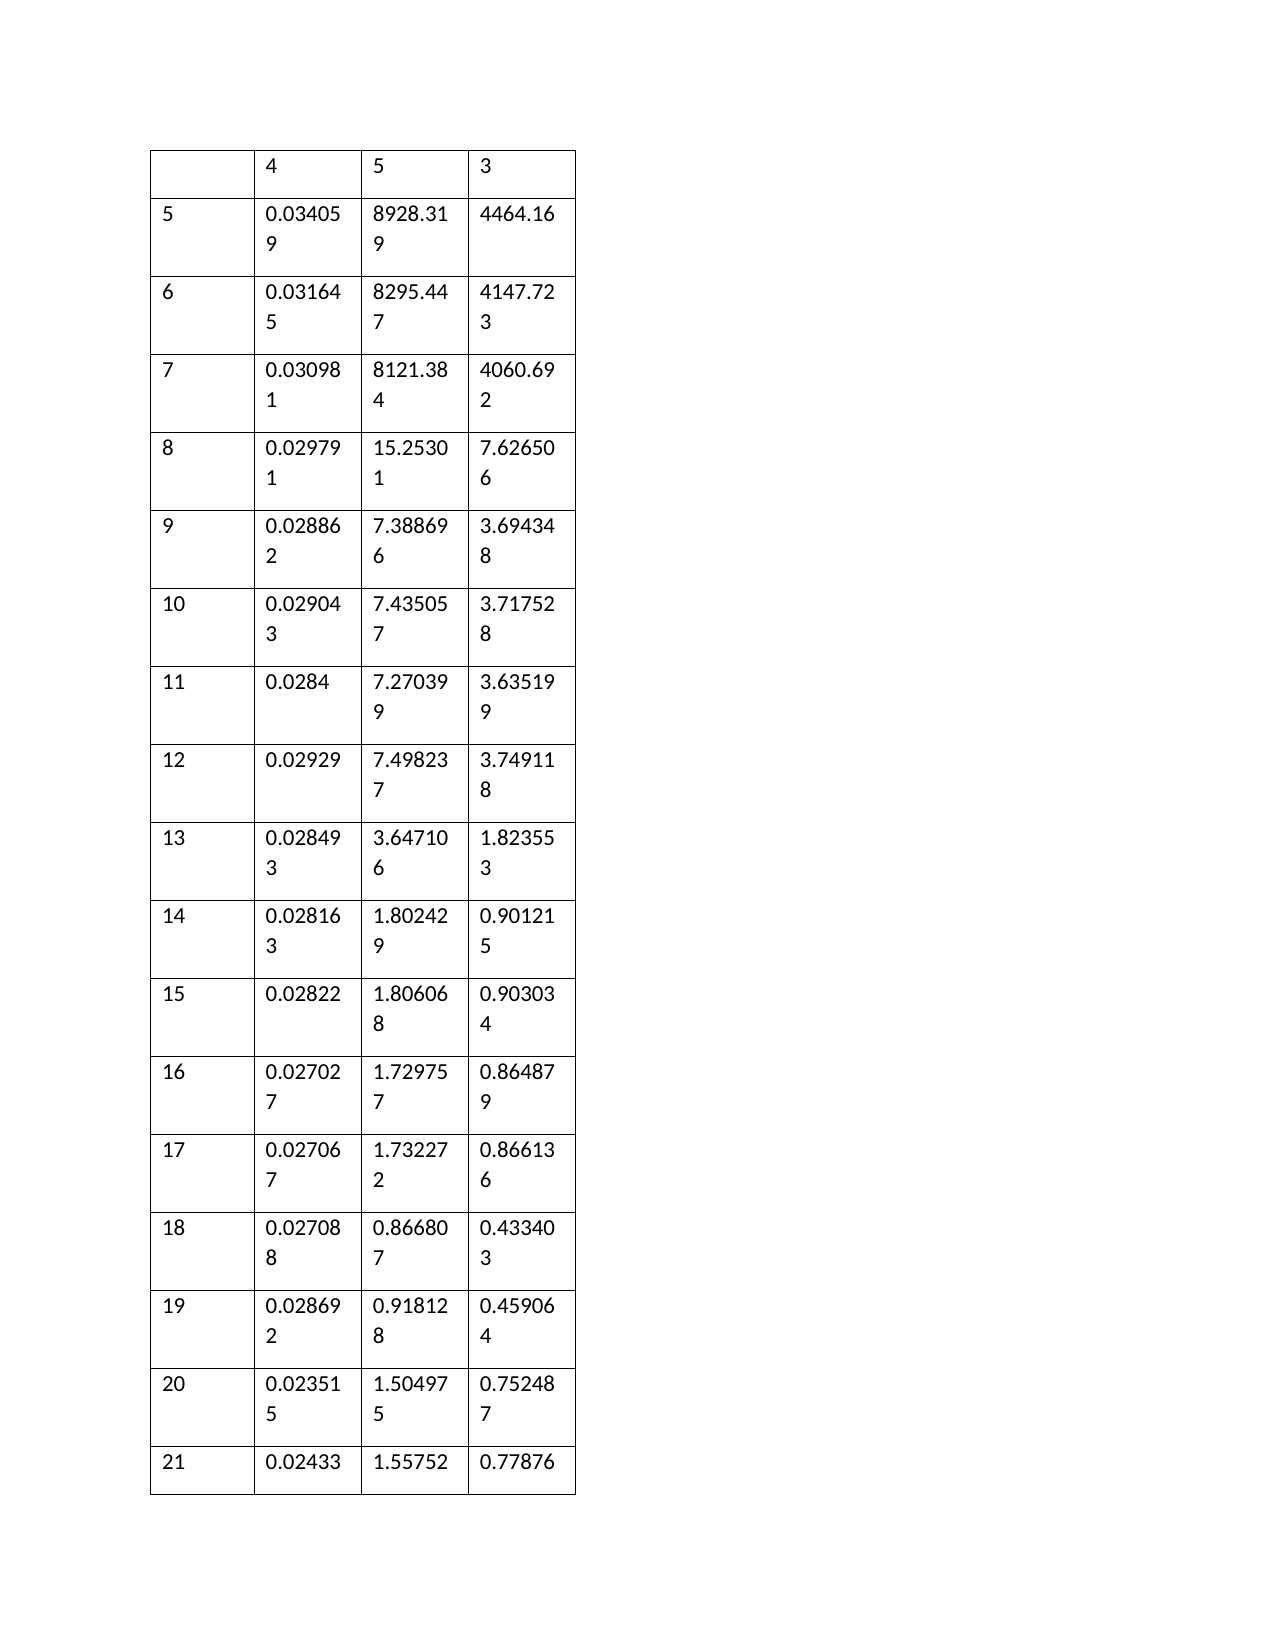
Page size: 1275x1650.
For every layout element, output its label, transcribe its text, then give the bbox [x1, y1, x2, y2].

table_cell 14 [151, 901, 254, 978]
table_cell 7.270399 [362, 667, 468, 744]
table_cell 0.903034 [469, 979, 575, 1056]
table_cell 4464.16 [469, 199, 575, 276]
table_cell 1.823553 [469, 823, 575, 900]
table_cell 8295.447 [362, 277, 468, 354]
table_cell 7 [151, 355, 254, 432]
table_cell 0.027088 [255, 1213, 361, 1290]
table_cell 0.031645 [255, 277, 361, 354]
table_cell 1.504975 [362, 1369, 468, 1446]
table_cell 19 [151, 1291, 254, 1368]
table_cell 15 [151, 979, 254, 1056]
table_cell 0.02822 [255, 979, 361, 1056]
table_cell 3.694348 [469, 511, 575, 588]
table_cell 4 [151, 151, 254, 198]
table_cell 21 [151, 1447, 254, 1494]
table_cell 1.806068 [362, 979, 468, 1056]
table_cell 0.918128 [362, 1291, 468, 1368]
table_cell 0.901215 [469, 901, 575, 978]
table_cell 0.037694 [255, 151, 361, 198]
table_cell 13 [151, 823, 254, 900]
table_cell 0.024336 [255, 1447, 361, 1494]
table_cell 7.435057 [362, 589, 468, 666]
table_cell 0.027067 [255, 1135, 361, 1212]
table_cell 6 [151, 277, 254, 354]
table_cell 12 [151, 745, 254, 822]
table_cell 8121.384 [362, 355, 468, 432]
table_cell 0.030981 [255, 355, 361, 432]
table_cell 0.0284 [255, 667, 361, 744]
table_cell 15.25301 [362, 433, 468, 510]
table_cell 0.029791 [255, 433, 361, 510]
table_cell 9 [151, 511, 254, 588]
table_cell 0.02929 [255, 745, 361, 822]
table_cell 1.729757 [362, 1057, 468, 1134]
table_cell 9881.365 [362, 151, 468, 198]
table_cell 0.866807 [362, 1213, 468, 1290]
table_cell 0.034059 [255, 199, 361, 276]
table_cell 5 [151, 199, 254, 276]
table_cell 3.635199 [469, 667, 575, 744]
table_cell 0.778761 [469, 1447, 575, 1494]
table_cell 3.749118 [469, 745, 575, 822]
table_cell 0.433403 [469, 1213, 575, 1290]
table_cell 1.557522 [362, 1447, 468, 1494]
table_cell 16 [151, 1057, 254, 1134]
table_cell 0.866136 [469, 1135, 575, 1212]
table_cell 1.802429 [362, 901, 468, 978]
table_cell 0.028163 [255, 901, 361, 978]
table_cell 7.498237 [362, 745, 468, 822]
table_cell 10 [151, 589, 254, 666]
table_cell 7.388696 [362, 511, 468, 588]
table_cell 18 [151, 1213, 254, 1290]
table_cell 11 [151, 667, 254, 744]
table_cell 0.023515 [255, 1369, 361, 1446]
table_cell 20 [151, 1369, 254, 1446]
table_cell 0.028692 [255, 1291, 361, 1368]
table_cell 7.626506 [469, 433, 575, 510]
table_cell 0.027027 [255, 1057, 361, 1134]
table_cell 8928.319 [362, 199, 468, 276]
table_cell 17 [151, 1135, 254, 1212]
table_cell 4060.692 [469, 355, 575, 432]
table_cell 0.459064 [469, 1291, 575, 1368]
table_cell 0.752487 [469, 1369, 575, 1446]
table_cell 0.028862 [255, 511, 361, 588]
table_cell 1.732272 [362, 1135, 468, 1212]
table_cell 0.864879 [469, 1057, 575, 1134]
table_cell 4147.723 [469, 277, 575, 354]
table_cell 3.717528 [469, 589, 575, 666]
table_cell 0.029043 [255, 589, 361, 666]
table_cell 0.028493 [255, 823, 361, 900]
table_cell 8 [151, 433, 254, 510]
table_cell 4940.683 [469, 151, 575, 198]
table_cell 3.647106 [362, 823, 468, 900]
